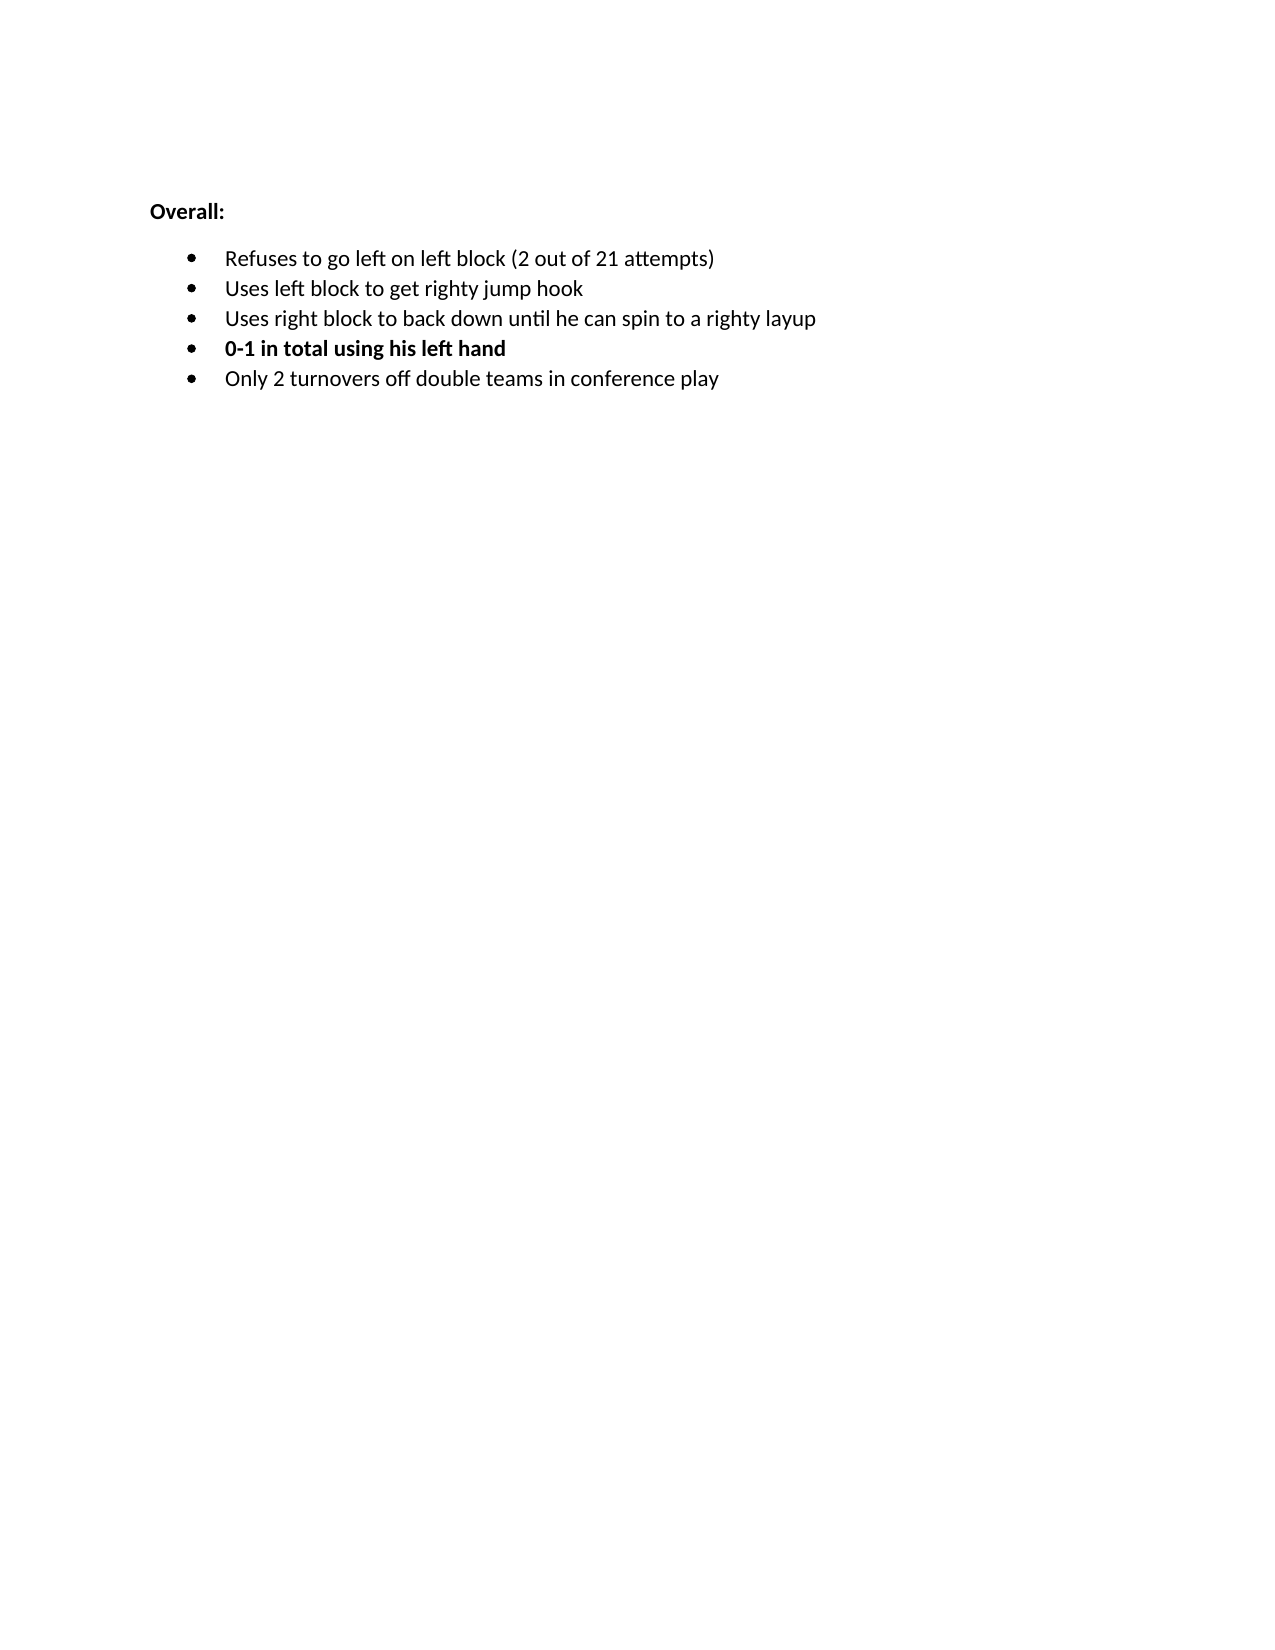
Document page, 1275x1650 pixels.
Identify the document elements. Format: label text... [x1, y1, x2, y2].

list 0-1 in total using his left hand [187, 334, 1125, 362]
list Refuses to go left on left block (2 out of 21 attempts) [187, 244, 1125, 272]
list Uses left block to get righty jump hook [187, 274, 1125, 302]
text Overall: [150, 197, 1125, 225]
list Uses right block to back down until he can spin to a righty layup [187, 304, 1125, 332]
list Only 2 turnovers off double teams in conference play [187, 364, 1125, 393]
